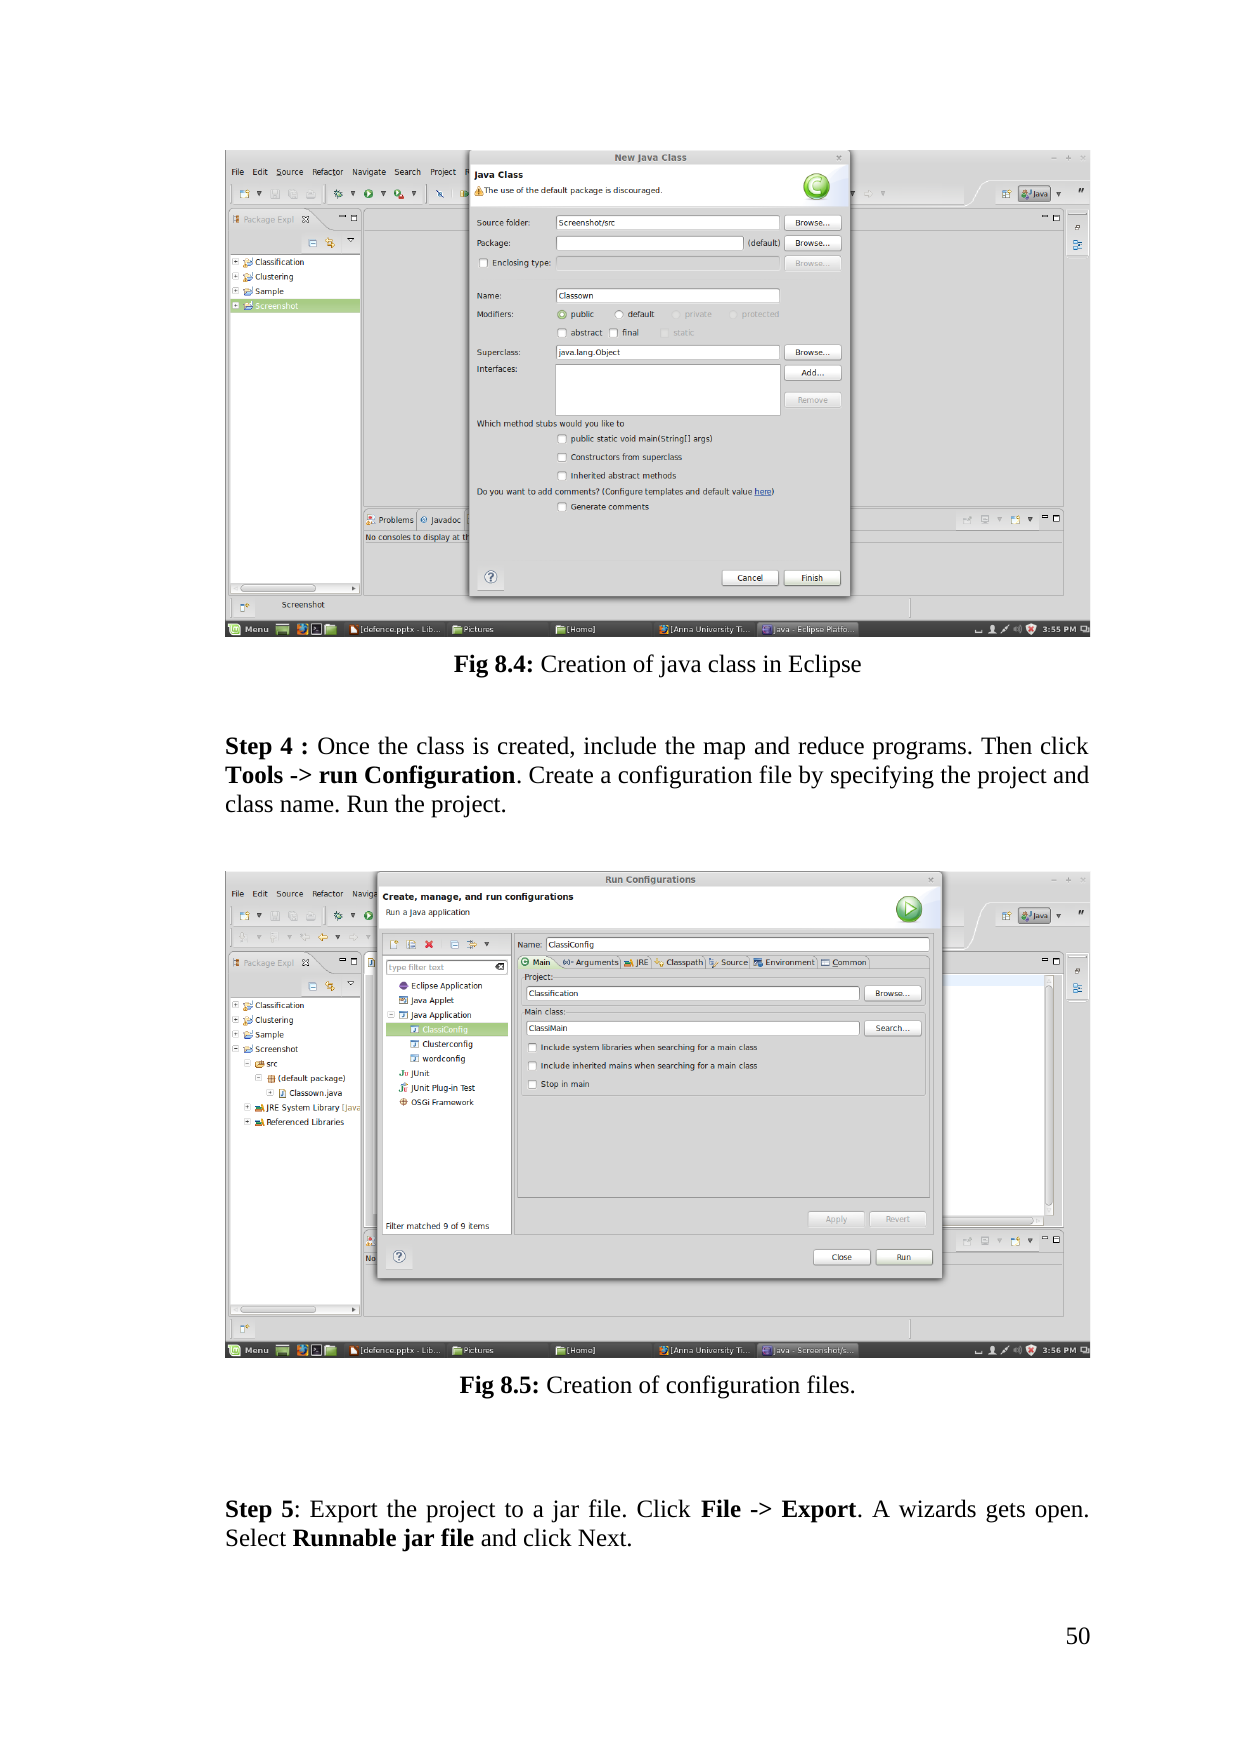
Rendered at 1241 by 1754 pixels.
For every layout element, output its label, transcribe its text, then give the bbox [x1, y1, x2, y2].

picture [225, 871, 1091, 1358]
text Step 4 : Once the class is created, include the map and reduce programs. Then click Tools -> run Configuration. Create a configuration file by specifying the project and class name. Run the project. [225, 731, 1090, 818]
text Fig 8.5: Creation of configuration files. [225, 1371, 1090, 1399]
text Step 5: Export the project to a jar file. Click File -> Export. A wizards gets open. Select Runnable jar file and click Next. [225, 1494, 1090, 1552]
text Fig 8.4: Creation of java class in Eclipse [225, 649, 1090, 678]
picture [225, 150, 1091, 637]
